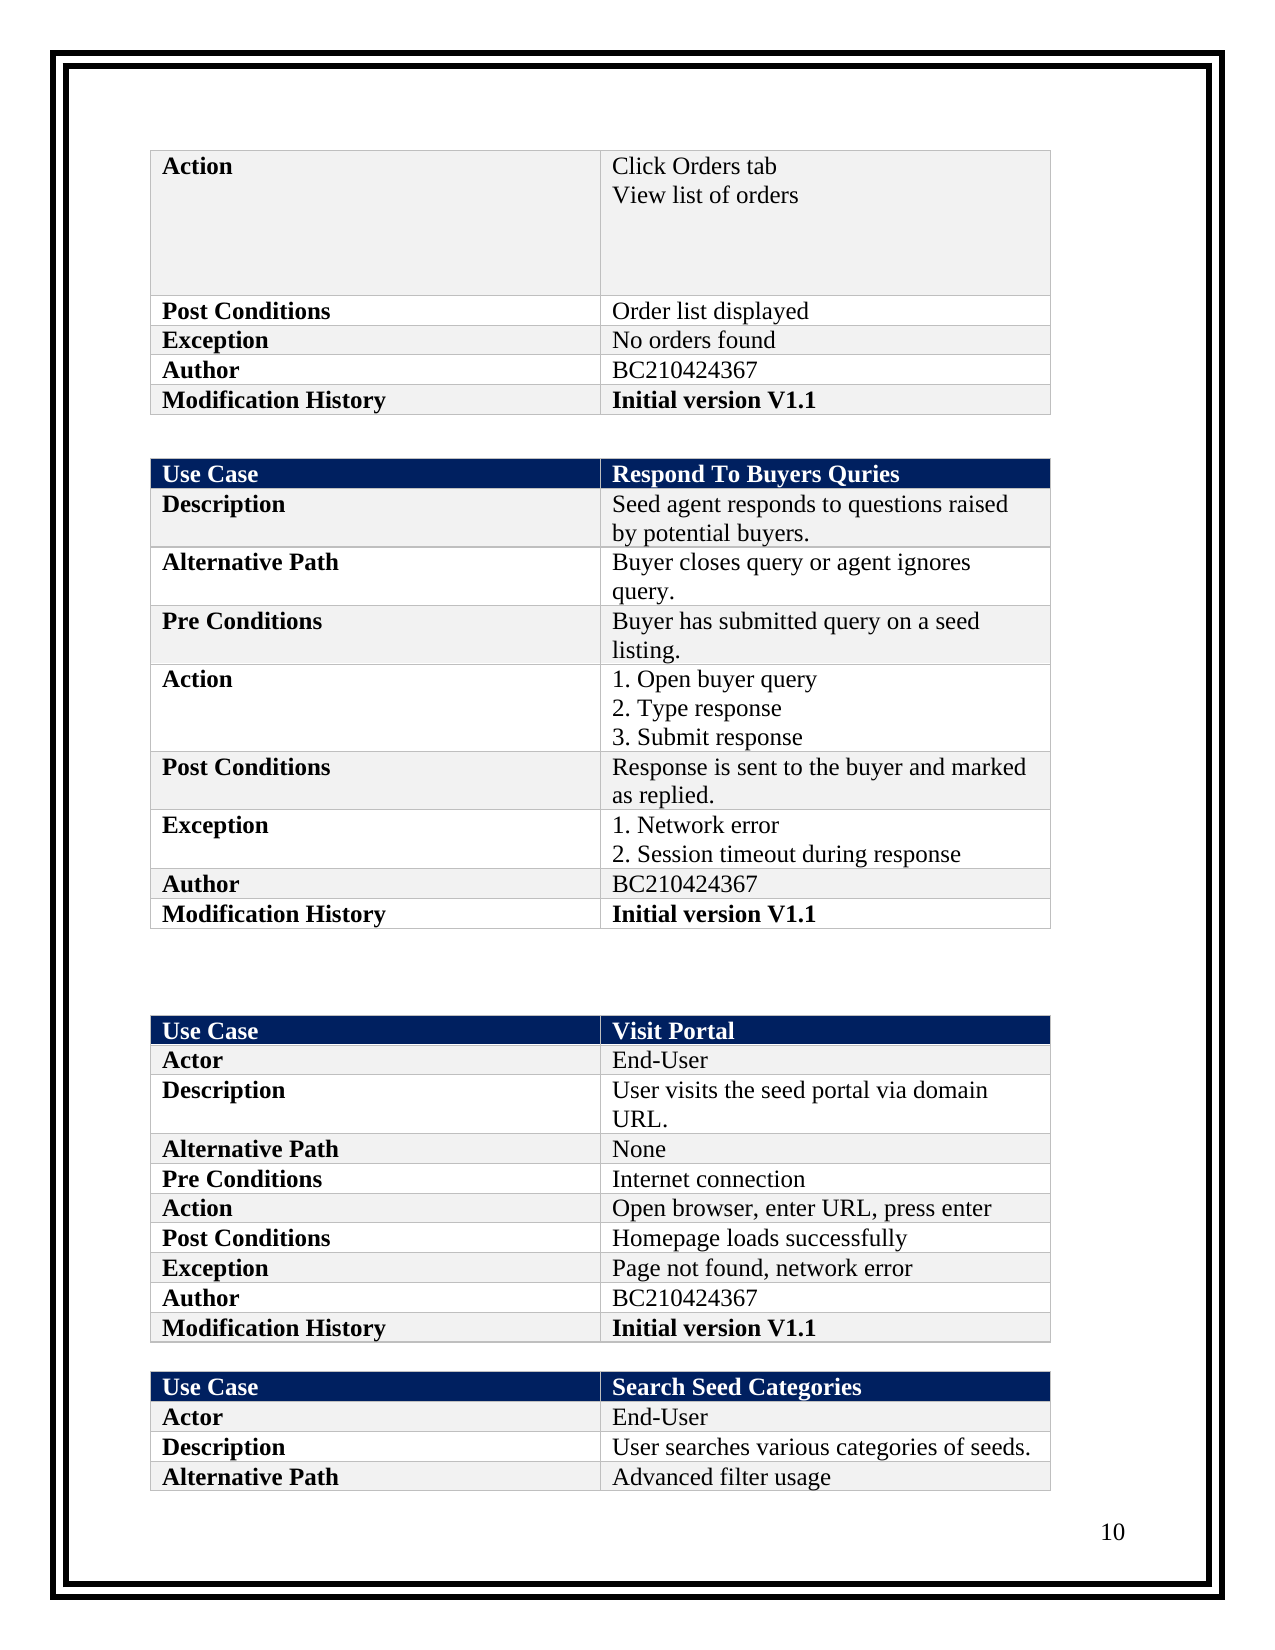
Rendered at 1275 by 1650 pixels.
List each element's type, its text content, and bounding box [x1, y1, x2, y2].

table_cell Pre Conditions [151, 606, 600, 663]
table_cell Pre Conditions [151, 1164, 600, 1192]
table_cell Action [151, 665, 600, 751]
table_cell Exception [151, 326, 600, 354]
table_cell Alternative Path [151, 1462, 600, 1490]
table_cell Initial version V1.1 [601, 1313, 1050, 1341]
table_cell Actor [151, 1046, 600, 1074]
table_cell Internet connection [601, 1164, 1050, 1192]
table_cell Page not found, network error [601, 1253, 1050, 1282]
table_cell User searches various categories of seeds. [601, 1432, 1050, 1461]
table_cell Open browser, enter URL, press enter [601, 1194, 1050, 1222]
table_cell Click Orders tab View list of orders [601, 151, 1050, 295]
table_cell End-User [601, 1046, 1050, 1074]
table_cell Modification History [151, 899, 600, 927]
table_cell Author [151, 869, 600, 898]
table_cell Author [151, 1283, 600, 1312]
table_cell Advanced filter usage [601, 1462, 1050, 1490]
table_cell Description [151, 1432, 600, 1461]
table_cell Seed agent responds to questions raised by potential buyers. [601, 489, 1050, 546]
table_cell Description [151, 489, 600, 546]
table_cell BC210424367 [601, 355, 1050, 384]
table_cell BC210424367 [601, 1283, 1050, 1312]
table_cell No orders found [601, 326, 1050, 354]
table_cell Buyer closes query or agent ignores query. [601, 548, 1050, 605]
table_cell Description [151, 1075, 600, 1133]
table_header Search Seed Categories [601, 1372, 1050, 1401]
table_cell Homepage loads successfully [601, 1223, 1050, 1252]
table_cell Exception [151, 810, 600, 868]
table_cell Initial version V1.1 [601, 899, 1050, 927]
table_cell Actor [151, 1402, 600, 1431]
table_cell Post Conditions [151, 296, 600, 324]
table_cell 1. Open buyer query 2. Type response 3. Submit response [601, 665, 1050, 751]
table_cell Alternative Path [151, 548, 600, 605]
table_header Respond To Buyers Quries [601, 459, 1050, 488]
table_cell Post Conditions [151, 752, 600, 809]
table_cell Modification History [151, 1313, 600, 1341]
table_cell BC210424367 [601, 869, 1050, 898]
table_cell Modification History [151, 385, 600, 414]
table_cell Action [151, 151, 600, 295]
table_header Use Case [151, 459, 600, 488]
table_cell None [601, 1134, 1050, 1163]
table_cell Post Conditions [151, 1223, 600, 1252]
table_cell Order list displayed [601, 296, 1050, 324]
table_cell User visits the seed portal via domain URL. [601, 1075, 1050, 1133]
table_cell Author [151, 355, 600, 384]
table_cell Exception [151, 1253, 600, 1282]
table_header Use Case [151, 1016, 600, 1044]
table_cell 1. Network error 2. Session timeout during response [601, 810, 1050, 868]
table_cell End-User [601, 1402, 1050, 1431]
table_header Use Case [151, 1372, 600, 1401]
table_cell Buyer has submitted query on a seed listing. [601, 606, 1050, 663]
table_cell Action [151, 1194, 600, 1222]
table_cell Alternative Path [151, 1134, 600, 1163]
table_cell Response is sent to the buyer and marked as replied. [601, 752, 1050, 809]
table_header Visit Portal [601, 1016, 1050, 1044]
table_cell Initial version V1.1 [601, 385, 1050, 414]
